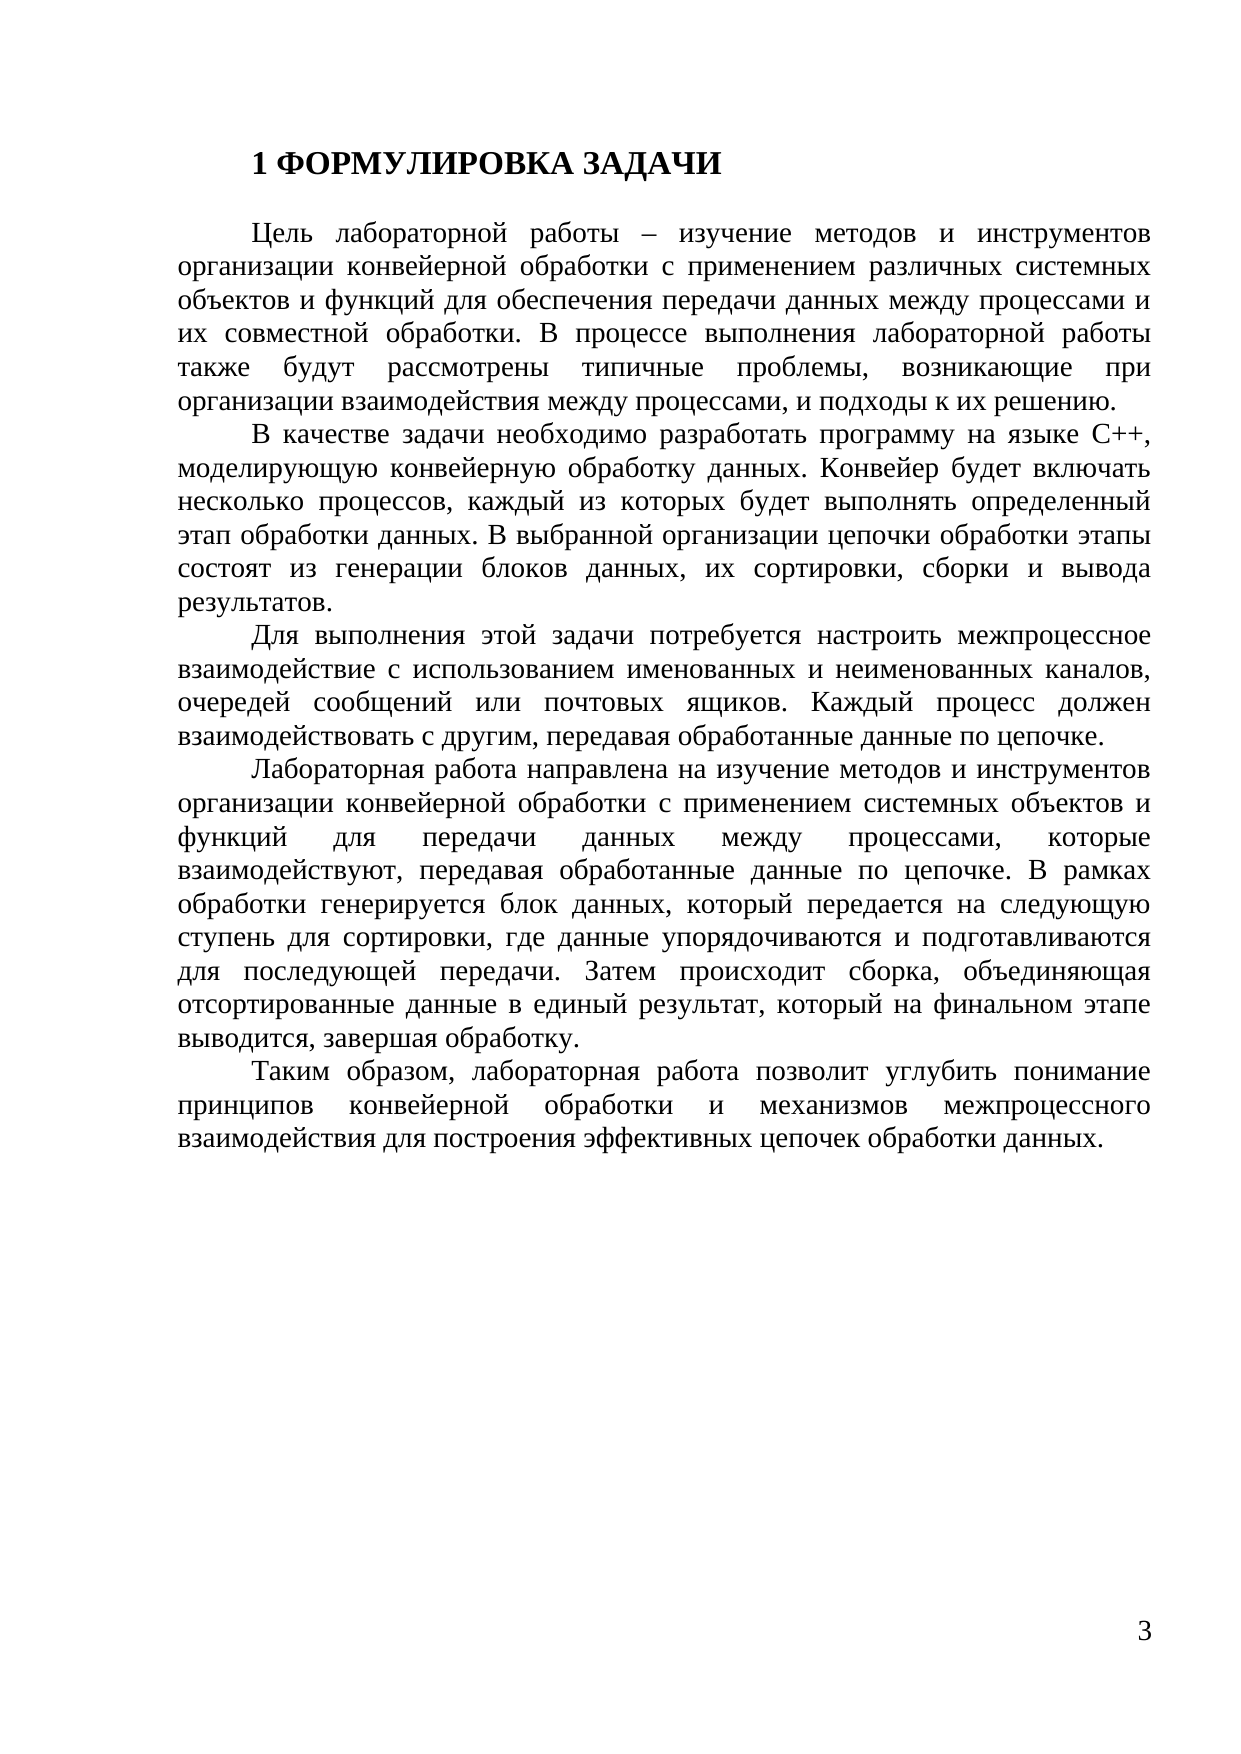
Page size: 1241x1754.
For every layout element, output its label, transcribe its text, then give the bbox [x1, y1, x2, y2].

text Для выполнения этой задачи потребуется настроить межпроцессное взаимодействие с использованием именованных и неименованных каналов, очередей сообщений или почтовых ящиков. Каждый процесс должен взаимодействовать с другим, передавая обработанные данные по цепочке. [177, 617, 1152, 752]
text Цель лабораторной работы – изучение методов и инструментов организации конвейерной обработки с применением различных системных объектов и функций для обеспечения передачи данных между процессами и их совместной обработки. В процессе выполнения лабораторной работы также будут рассмотрены типичные проблемы, возникающие при организации взаимодействия между процессами, и подходы к их решению. [177, 215, 1152, 416]
subtitle 1 ФОРМУЛИРОВКА ЗАДАЧИ [177, 143, 1152, 181]
text Лабораторная работа направлена на изучение методов и инструментов организации конвейерной обработки с применением системных объектов и функций для передачи данных между процессами, которые взаимодействуют, передавая обработанные данные по цепочке. В рамках обработки генерируется блок данных, который передается на следующую ступень для сортировки, где данные упорядочиваются и подготавливаются для последующей передачи. Затем происходит сборка, объединяющая отсортированные данные в единый результат, который на финальном этапе выводится, завершая обработку. [177, 752, 1152, 1053]
text Таким образом, лабораторная работа позволит углубить понимание принципов конвейерной обработки и механизмов межпроцессного взаимодействия для построения эффективных цепочек обработки данных. [177, 1053, 1152, 1154]
text В качестве задачи необходимо разработать программу на языке C++, моделирующую конвейерную обработку данных. Конвейер будет включать несколько процессов, каждый из которых будет выполнять определенный этап обработки данных. В выбранной организации цепочки обработки этапы состоят из генерации блоков данных, их сортировки, сборки и вывода результатов. [177, 416, 1152, 617]
